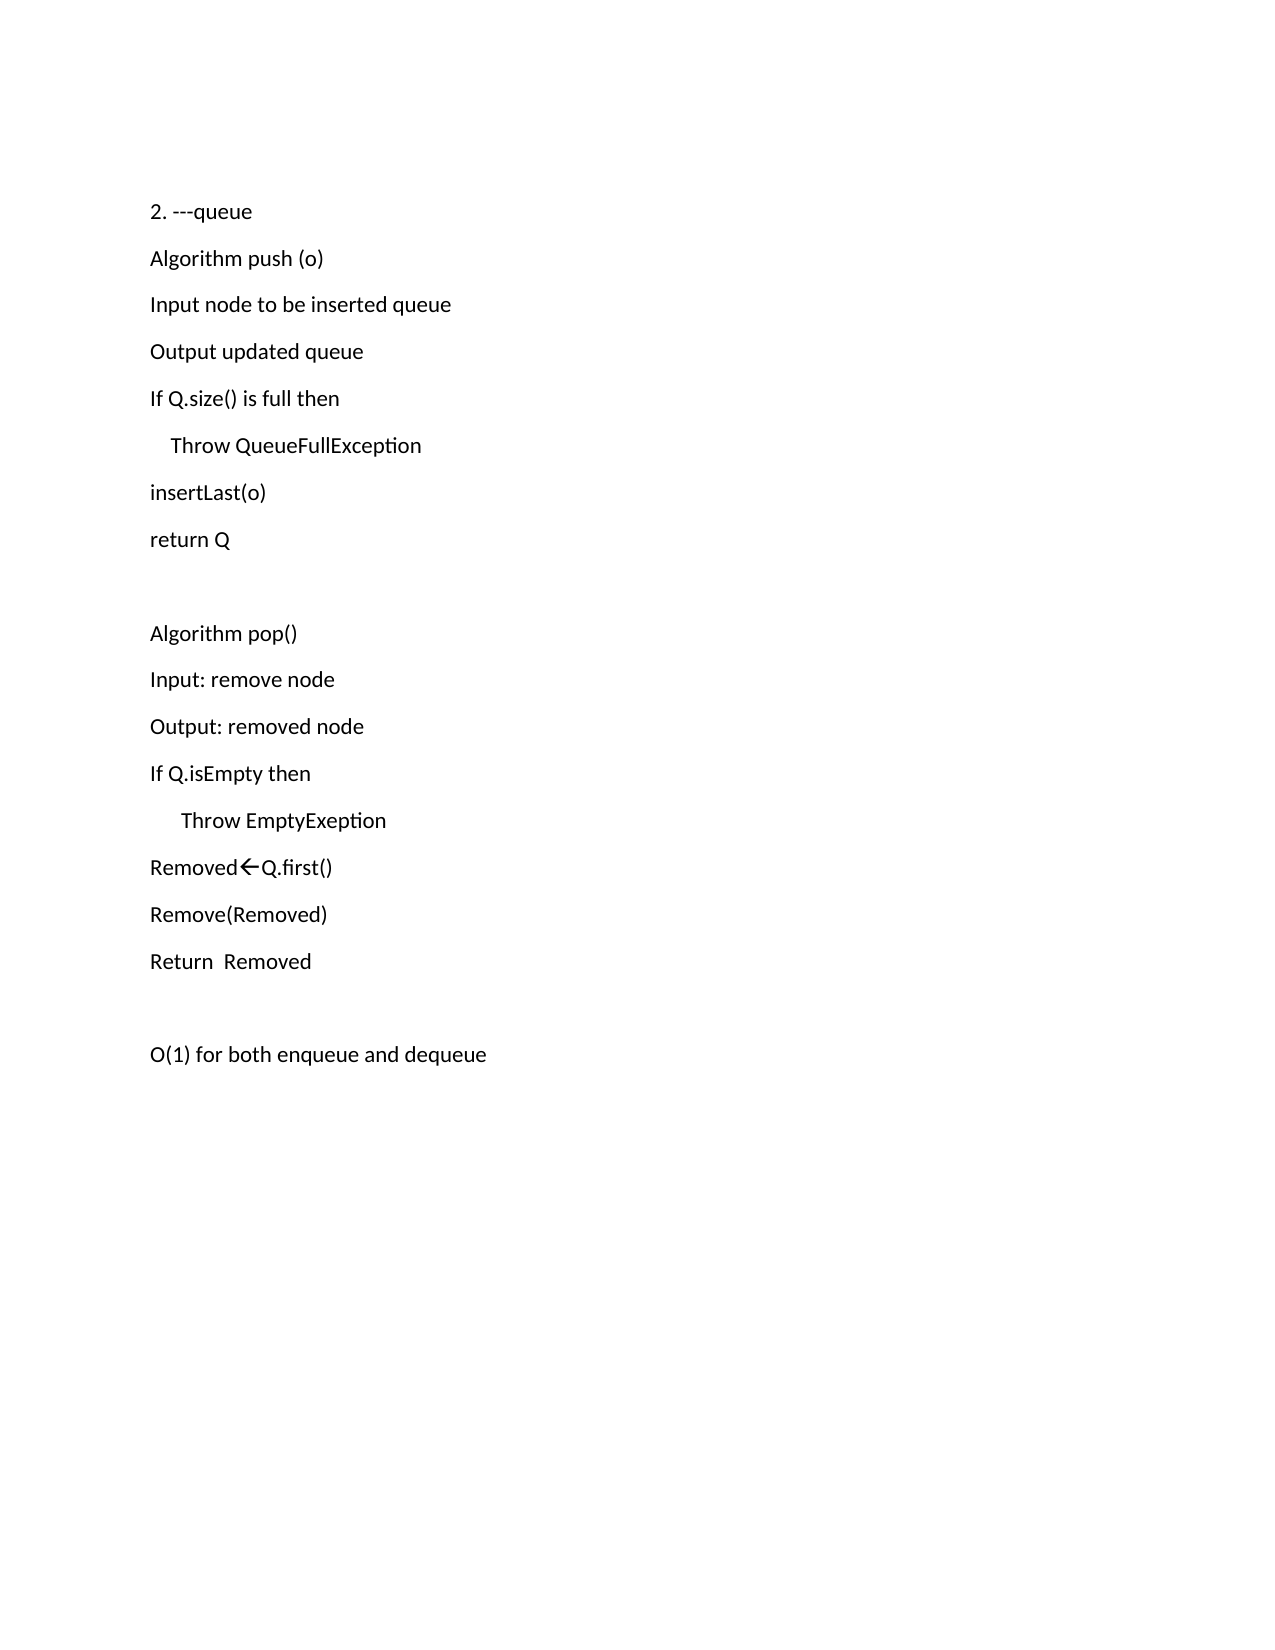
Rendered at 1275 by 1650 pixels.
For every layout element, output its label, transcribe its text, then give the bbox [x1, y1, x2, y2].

text RemovedQ.first() [150, 853, 1125, 881]
text Algorithm pop() [150, 619, 1125, 647]
text If Q.size() is full then [150, 384, 1125, 412]
text Output: removed node [150, 712, 1125, 741]
text Return Removed [150, 947, 1125, 975]
text Algorithm push (o) [150, 244, 1125, 272]
text 2. ---queue [150, 197, 1125, 225]
text Throw EmptyExeption [150, 806, 1125, 834]
text return Q [150, 525, 1125, 553]
text Input: remove node [150, 666, 1125, 694]
text insertLast(o) [150, 478, 1125, 506]
text Throw QueueFullException [150, 431, 1125, 459]
text Output updated queue [150, 337, 1125, 366]
text O(1) for both enqueue and dequeue [150, 1041, 1125, 1069]
text If Q.isEmpty then [150, 759, 1125, 787]
text Remove(Removed) [150, 900, 1125, 928]
text Input node to be inserted queue [150, 291, 1125, 319]
